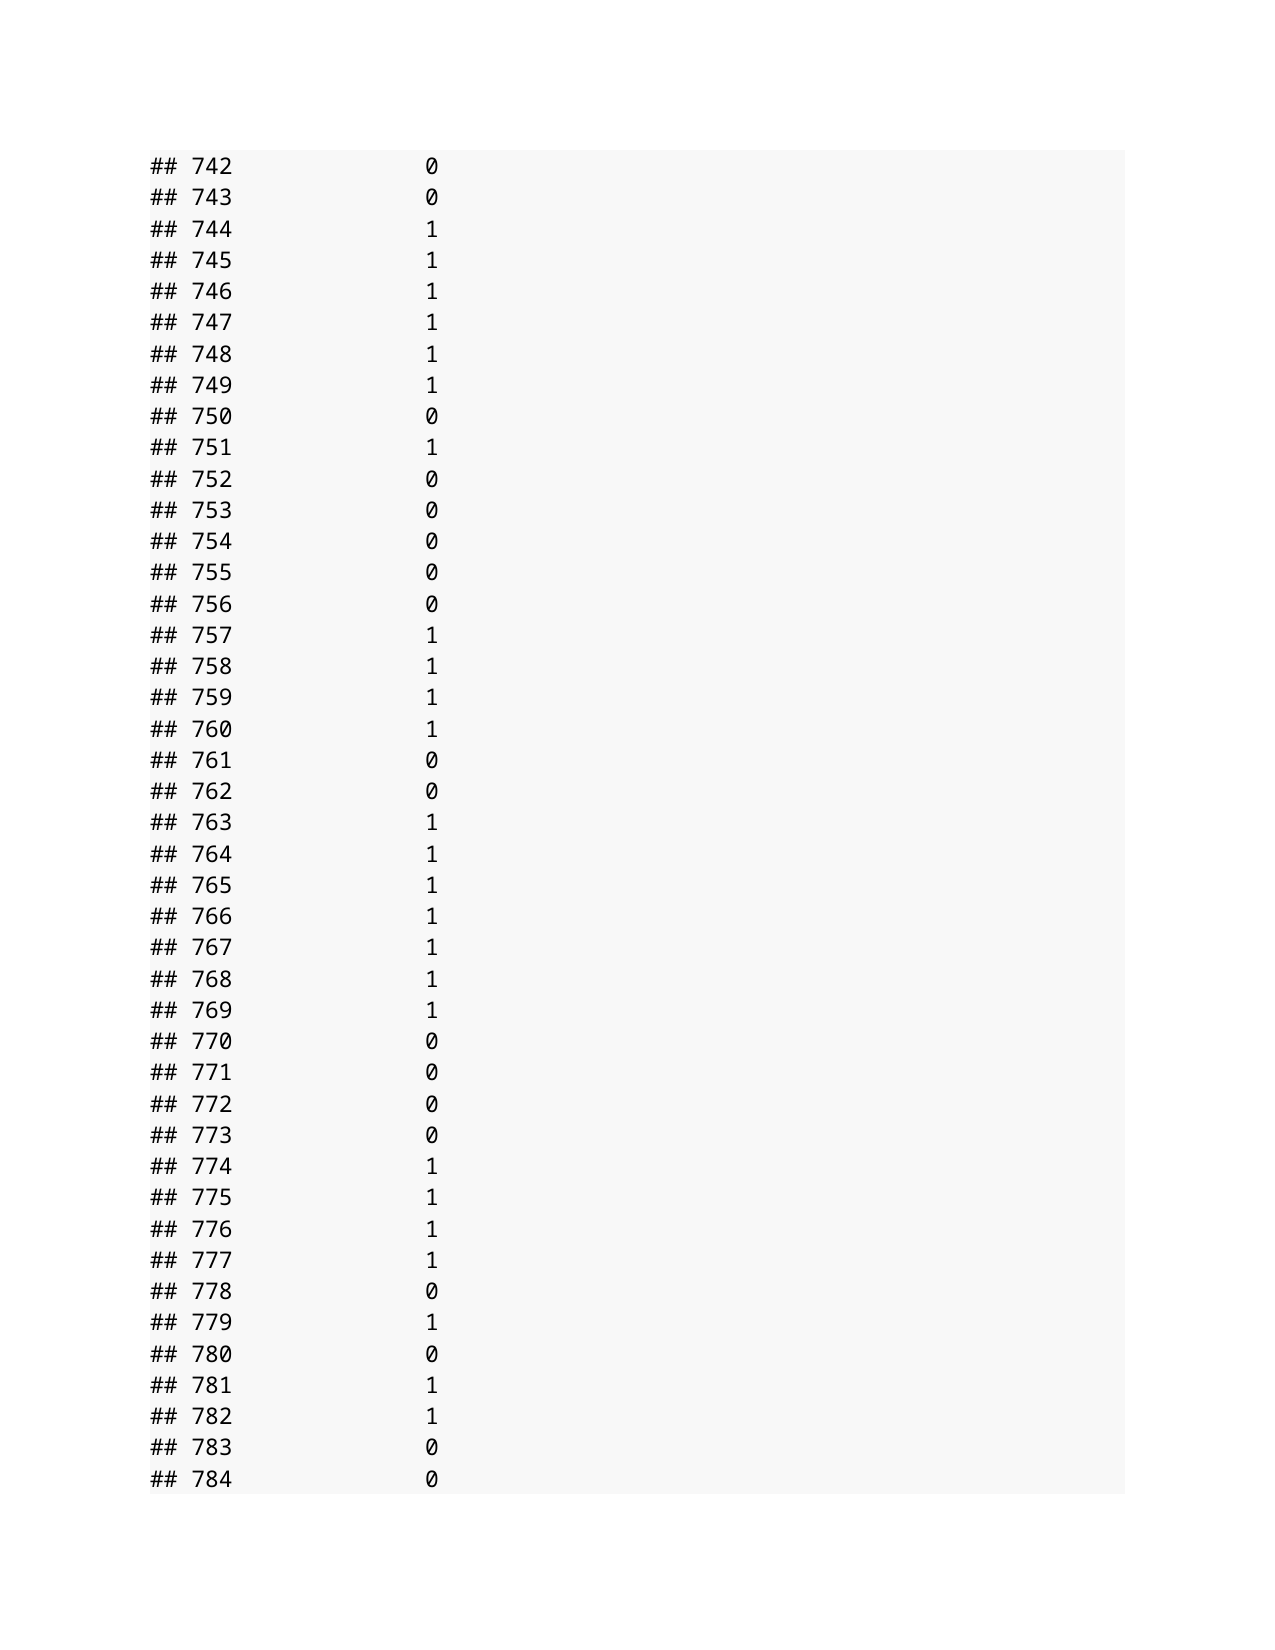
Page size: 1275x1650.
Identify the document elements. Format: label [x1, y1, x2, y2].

text [150, 150, 1125, 1494]
